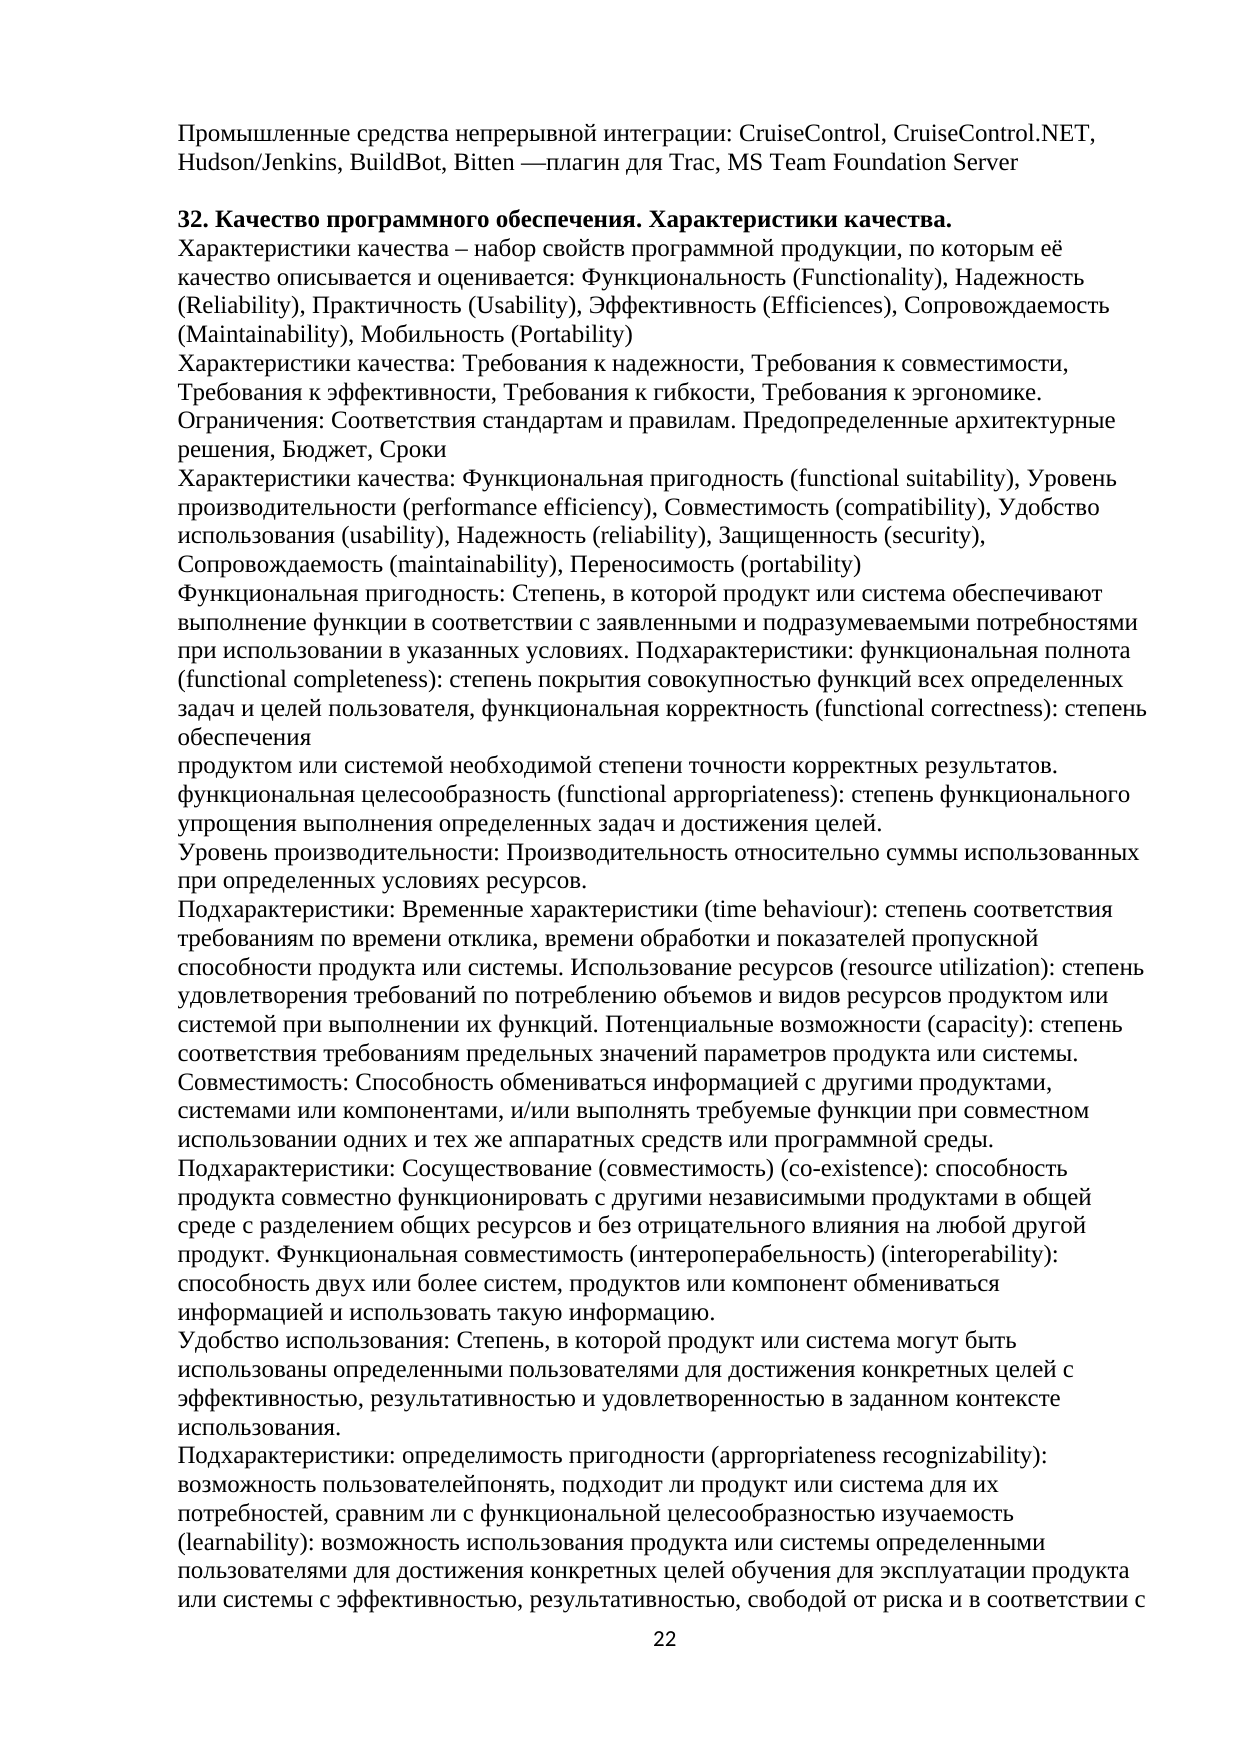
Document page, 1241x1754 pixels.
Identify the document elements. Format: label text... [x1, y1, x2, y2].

text Функциональная пригодность: Степень, в которой продукт или система обеспечивают выполнение функции в соответствии с заявленными и подразумеваемыми потребностями при использовании в указанных условиях. Подхарактеристики: функциональная полнота (functional completeness): степень покрытия совокупностью функций всех определенных задач и целей пользователя, функциональная корректность (functional correctness): степень обеспечения [177, 578, 1152, 751]
text Характеристики качества: Функциональная пригодность (functional suitability), Уровень производительности (performance efficiency), Совместимость (compatibility), Удобство использования (usability), Надежность (reliability), Защищенность (security), Сопровождаемость (maintainability), Переносимость (portability) [177, 463, 1152, 578]
text Подхарактеристики: Временные характеристики (time behaviour): степень соответствия требованиям по времени отклика, времени обработки и показателей пропускной способности продукта или системы. Использование ресурсов (resource utilization): степень удовлетворения требований по потреблению объемов и видов ресурсов продуктом или системой при выполнении их функций. Потенциальные возможности (capacity): степень соответствия требованиям предельных значений параметров продукта или системы. [177, 894, 1152, 1067]
text Совместимость: Способность обмениваться информацией с другими продуктами, системами или компонентами, и/или выполнять требуемые функции при совместном использовании одних и тех же аппаратных средств или программной среды. [177, 1067, 1152, 1153]
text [177, 1441, 1152, 1613]
text Подхарактеристики: Сосуществование (совместимость) (co-existence): способность продукта совместно функционировать с другими независимыми продуктами в общей среде с разделением общих ресурсов и без отрицательного влияния на любой другой продукт. Функциональная совместимость (интероперабельность) (interoperability): способность двух или более систем, продуктов или компонент обмениваться информацией и использовать такую информацию. [177, 1153, 1152, 1326]
text продуктом или системой необходимой степени точности корректных результатов. функциональная целесообразность (functional appropriateness): степень функционального упрощения выполнения определенных задач и достижения целей. [177, 751, 1152, 837]
text Удобство использования: Степень, в которой продукт или система могут быть использованы определенными пользователями для достижения конкретных целей с эффективностью, результативностью и удовлетворенностью в заданном контексте использования. [177, 1326, 1152, 1441]
text 32. Качество программного обеспечения. Характеристики качества. [177, 204, 1152, 233]
text Характеристики качества – набор свойств программной продукции, по которым её качество описывается и оценивается: Функциональность (Functionality), Надежность (Reliability), Практичность (Usability), Эффективность (Efficiences), Сопровождаемость (Maintainability), Мобильность (Portability) [177, 233, 1152, 348]
text Уровень производительности: Производительность относительно суммы использованных при определенных условиях ресурсов. [177, 837, 1152, 894]
text Промышленные средства непрерывной интеграции: CruiseControl, CruiseControl.NET, Hudson/Jenkins, BuildBot, Bitten —плагин для Trac, MS Team Foundation Server [177, 118, 1152, 176]
text Характеристики качества: Требования к надежности, Требования к совместимости, Требования к эффективности, Требования к гибкости, Требования к эргономике. Ограничения: Соответствия стандартам и правилам. Предопределенные архитектурные решения, Бюджет, Сроки [177, 348, 1152, 463]
